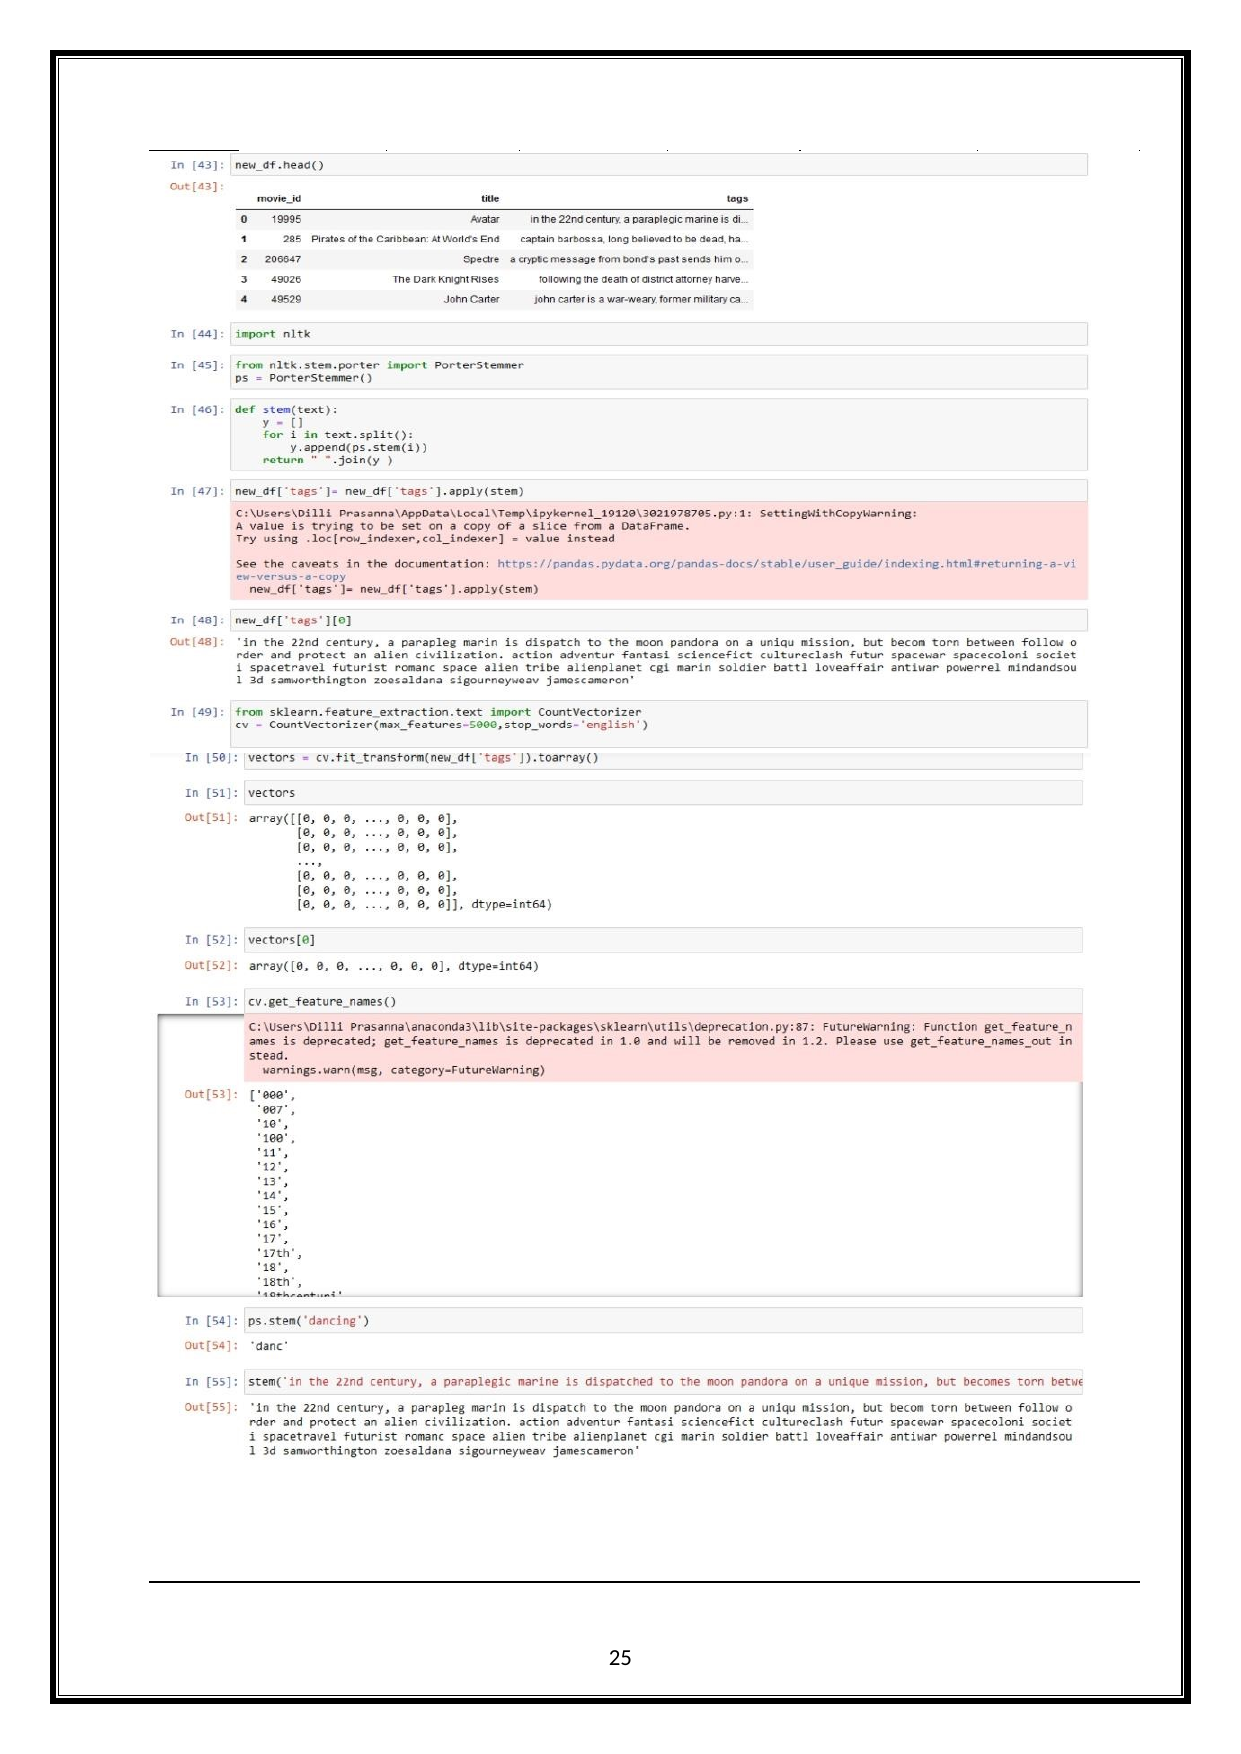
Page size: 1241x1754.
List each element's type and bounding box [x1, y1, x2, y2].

picture [150, 153, 1091, 752]
picture [150, 753, 1091, 1460]
